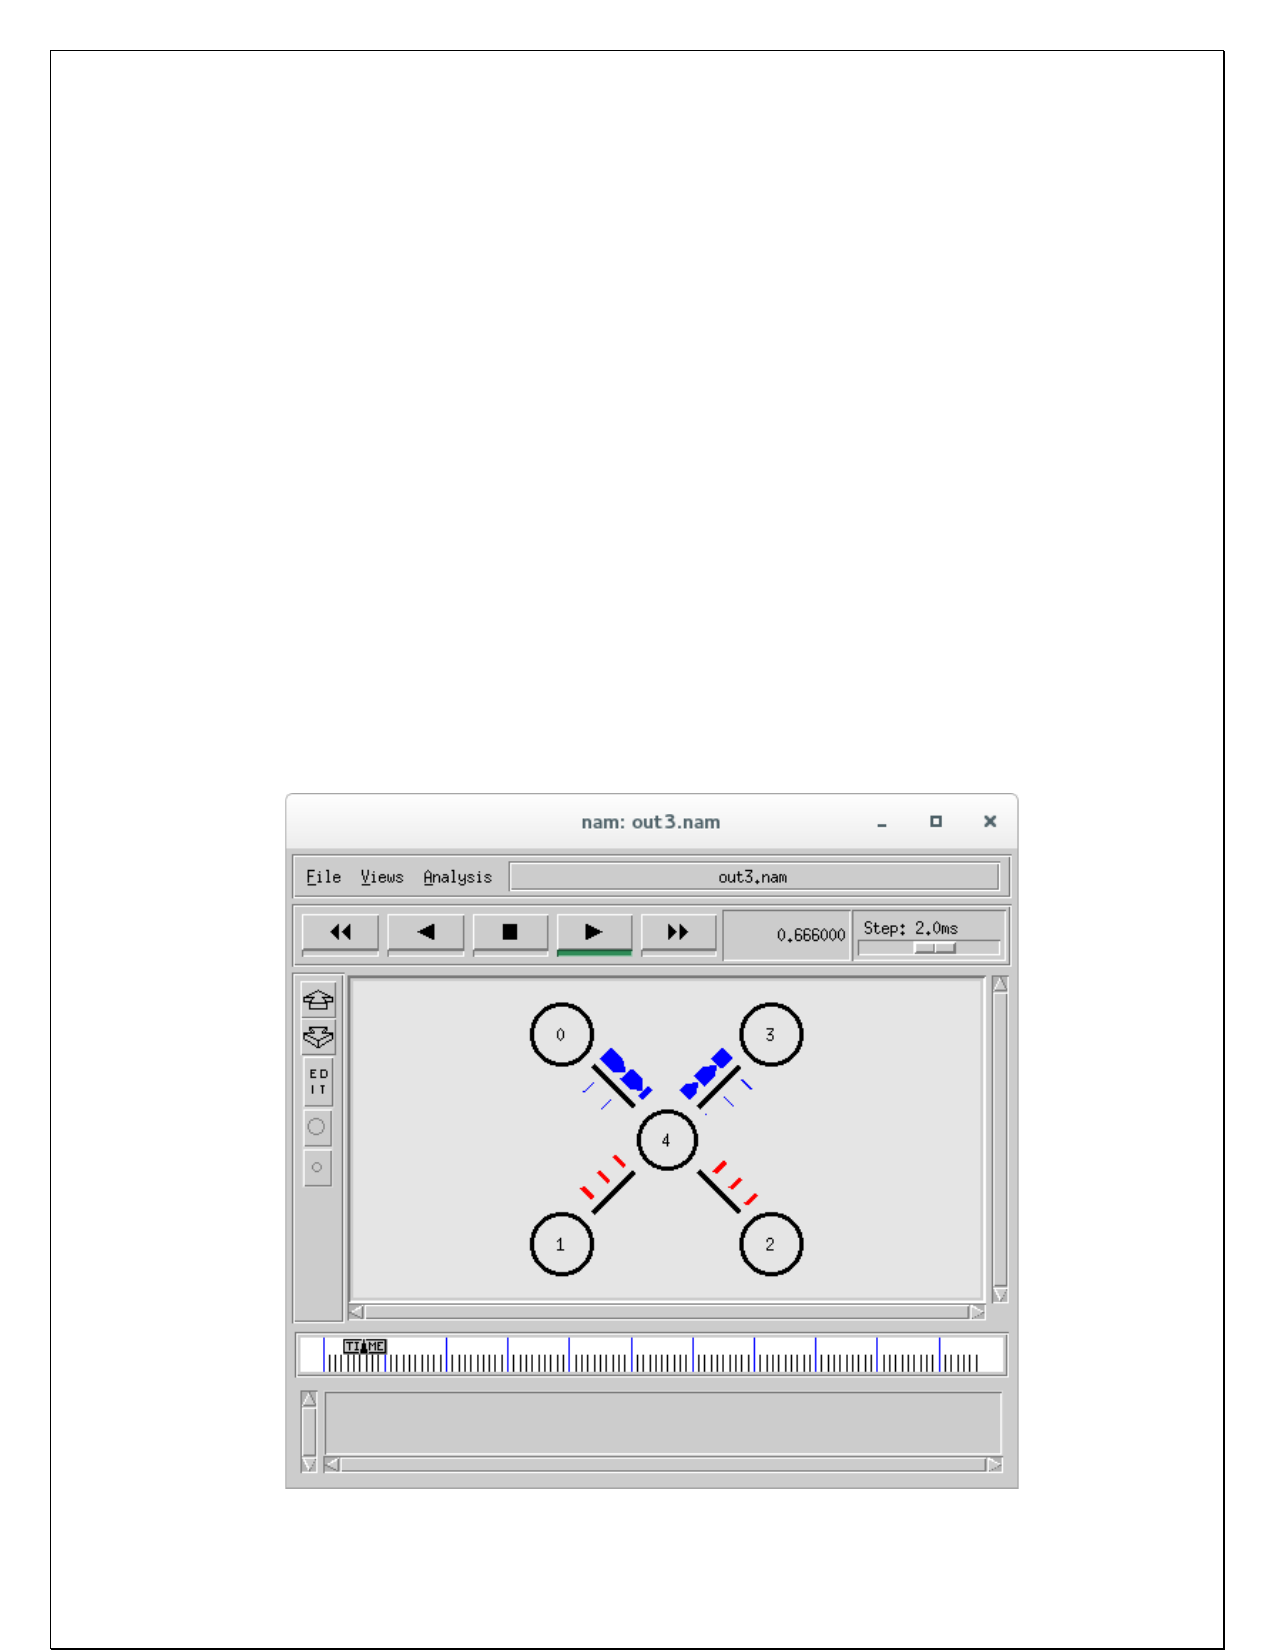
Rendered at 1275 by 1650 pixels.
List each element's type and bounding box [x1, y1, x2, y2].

picture [285, 793, 1019, 1489]
